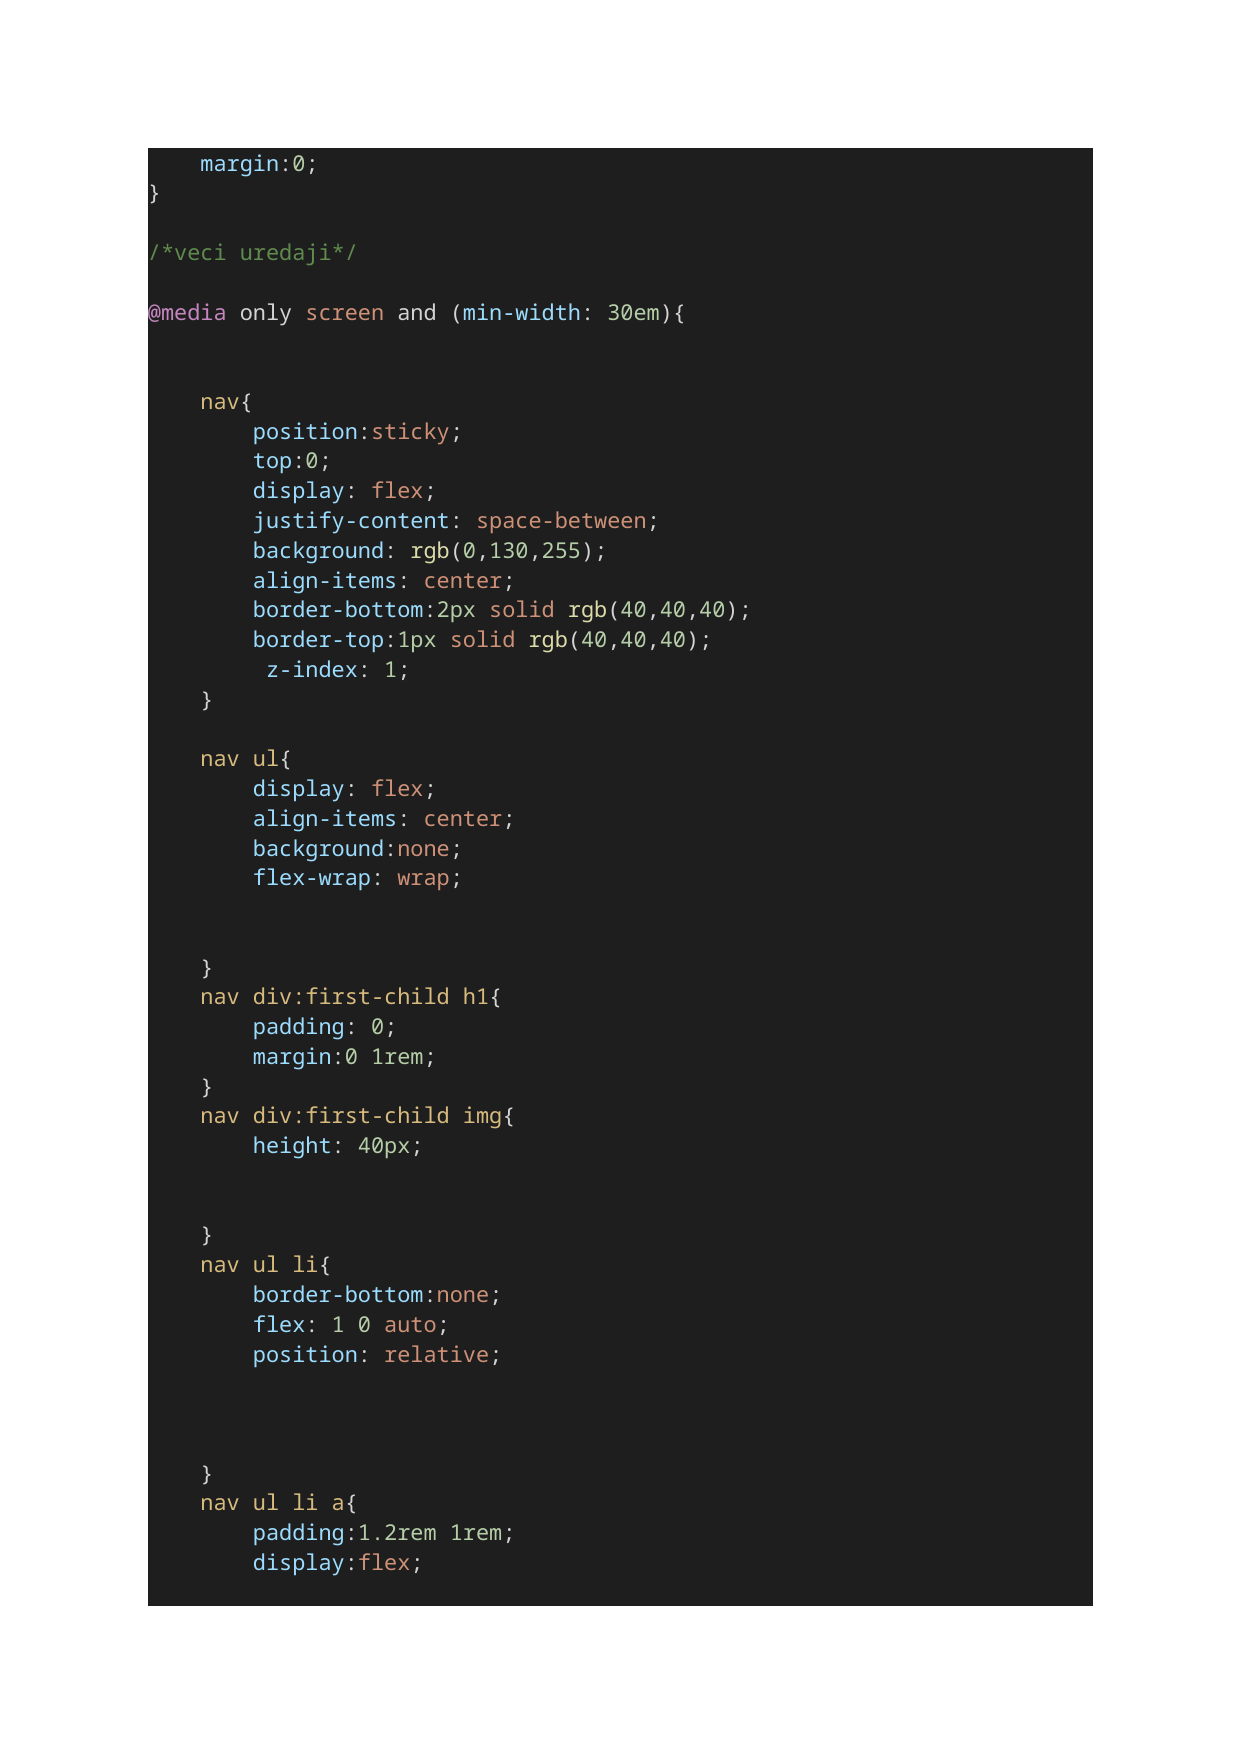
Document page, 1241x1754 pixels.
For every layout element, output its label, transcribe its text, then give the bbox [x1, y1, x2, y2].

text nav ul{ [148, 743, 1093, 773]
text } [148, 684, 1093, 713]
text justify-content: space-between; [148, 505, 1093, 535]
text position: relative; [148, 1339, 1093, 1368]
text flex: 1 0 auto; [148, 1309, 1093, 1339]
text position:sticky; [148, 416, 1093, 445]
text } [148, 952, 1093, 981]
text height: 40px; [148, 1130, 1093, 1160]
text nav ul li a{ [148, 1487, 1093, 1517]
text padding:1.2rem 1rem; [148, 1517, 1093, 1547]
text nav div:first-child h1{ [148, 981, 1093, 1011]
text padding: 0; [148, 1011, 1093, 1041]
text nav ul li{ [148, 1249, 1093, 1279]
text margin:0 1rem; [148, 1041, 1093, 1071]
text z-index: 1; [148, 654, 1093, 684]
text top:0; [148, 445, 1093, 475]
text display:flex; [148, 1547, 1093, 1577]
text } [148, 177, 1093, 207]
text } [148, 1219, 1093, 1249]
text align-items: center; [148, 803, 1093, 833]
text /*veci uredaji*/ [148, 237, 1093, 267]
text background: rgb(0,130,255); [148, 535, 1093, 564]
text flex-wrap: wrap; [148, 862, 1093, 892]
text align-items: center; [148, 564, 1093, 594]
text nav div:first-child img{ [148, 1101, 1093, 1130]
text background:none; [148, 833, 1093, 862]
text border-top:1px solid rgb(40,40,40); [148, 624, 1093, 654]
text border-bottom:2px solid rgb(40,40,40); [148, 594, 1093, 624]
text border-bottom:none; [148, 1279, 1093, 1309]
text display: flex; [148, 475, 1093, 505]
text @media only screen and (min-width: 30em){ [148, 297, 1093, 326]
text margin:0; [148, 148, 1093, 177]
text } [148, 1457, 1093, 1487]
text nav{ [148, 386, 1093, 416]
text } [148, 1071, 1093, 1101]
text display: flex; [148, 773, 1093, 803]
